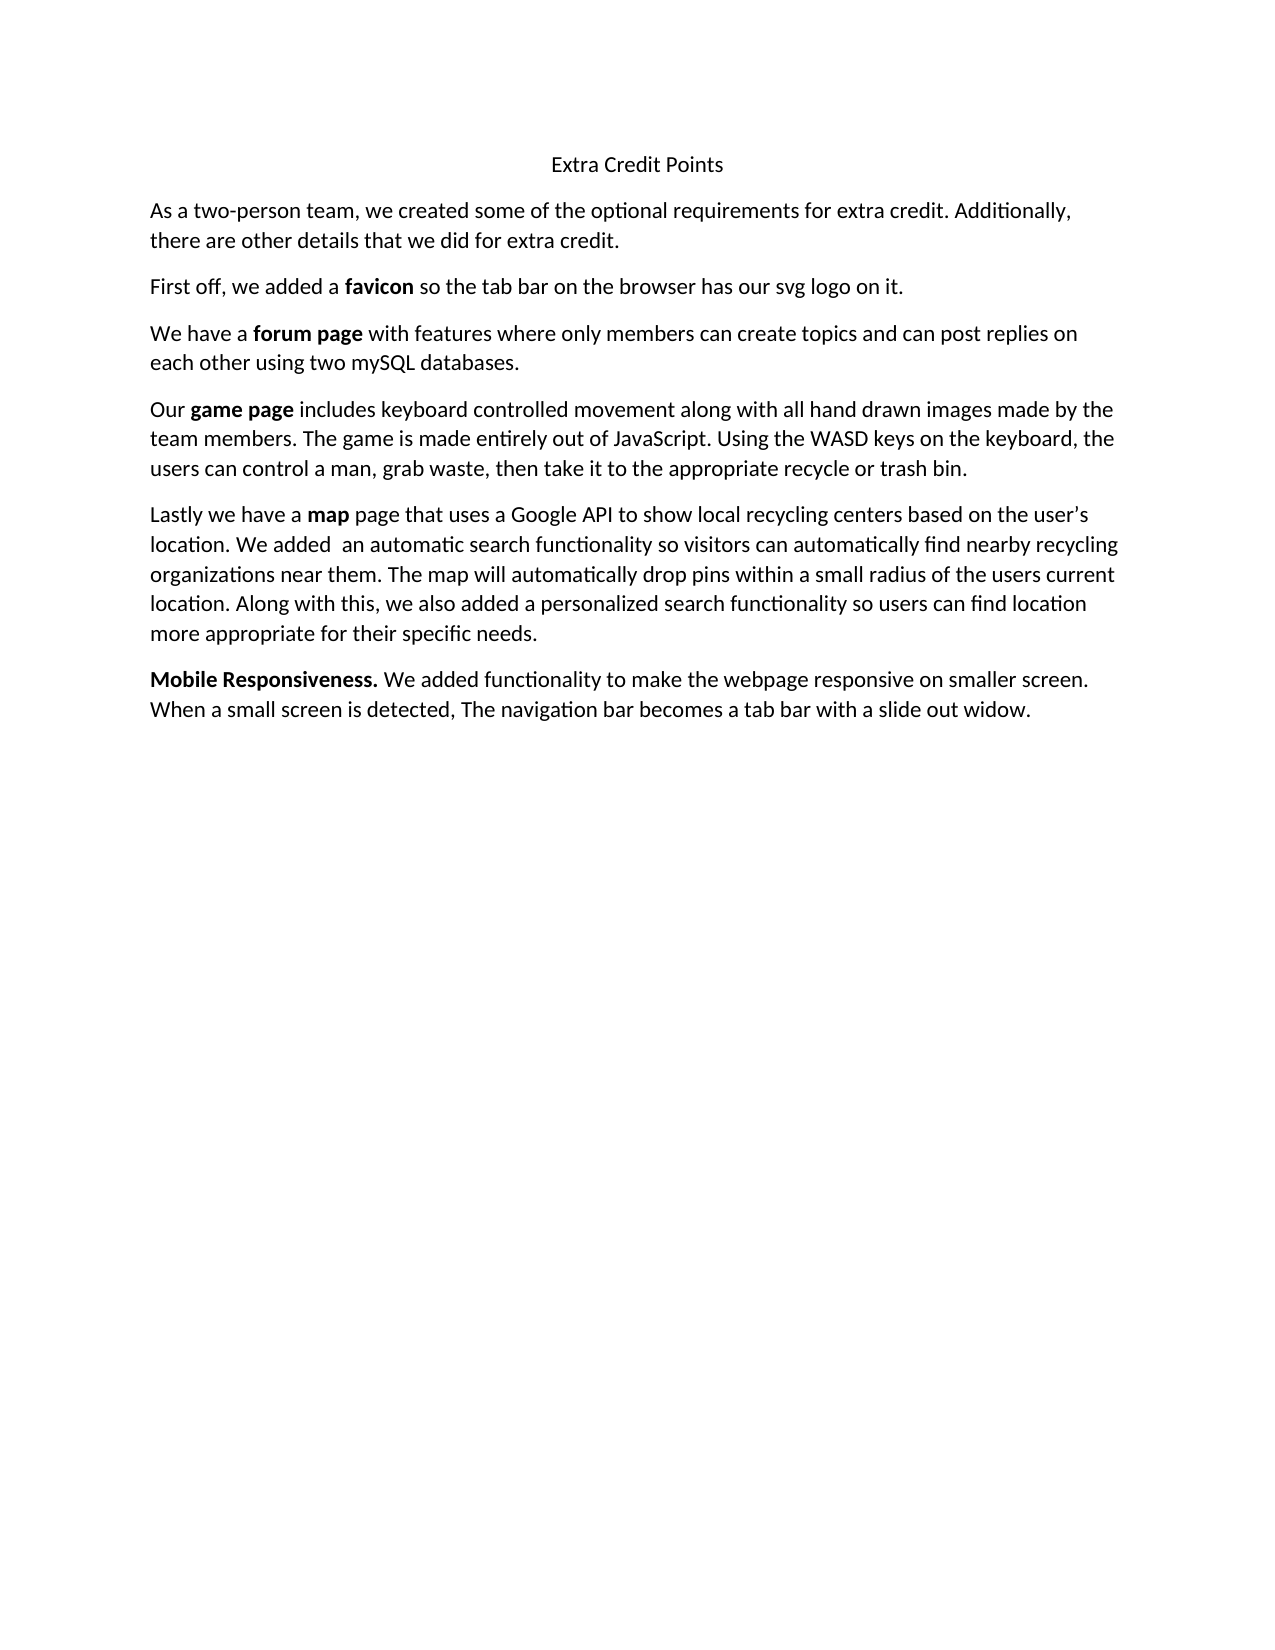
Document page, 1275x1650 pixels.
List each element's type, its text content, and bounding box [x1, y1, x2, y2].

text Our game page includes keyboard controlled movement along with all hand drawn images made by the team members. The game is made entirely out of JavaScript. Using the WASD keys on the keyboard, the users can control a man, grab waste, then take it to the appropriate recycle or trash bin. [150, 395, 1125, 482]
text As a two-person team, we created some of the optional requirements for extra credit. Additionally, there are other details that we did for extra credit. [150, 196, 1125, 254]
text We have a forum page with features where only members can create topics and can post replies on each other using two mySQL databases. [150, 319, 1125, 376]
text Mobile Responsiveness. We added functionality to make the webpage responsive on smaller screen. When a small screen is detected, The navigation bar becomes a tab bar with a slide out widow. [150, 666, 1125, 723]
text Extra Credit Points [150, 150, 1125, 178]
text First off, we added a favicon so the tab bar on the browser has our svg logo on it. [150, 272, 1125, 300]
text Lastly we have a map page that uses a Google API to show local recycling centers based on the user’s location. We added an automatic search functionality so visitors can automatically find nearby recycling organizations near them. The map will automatically drop pins within a small radius of the users current location. Along with this, we also added a personalized search functionality so users can find location more appropriate for their specific needs. [150, 501, 1125, 647]
